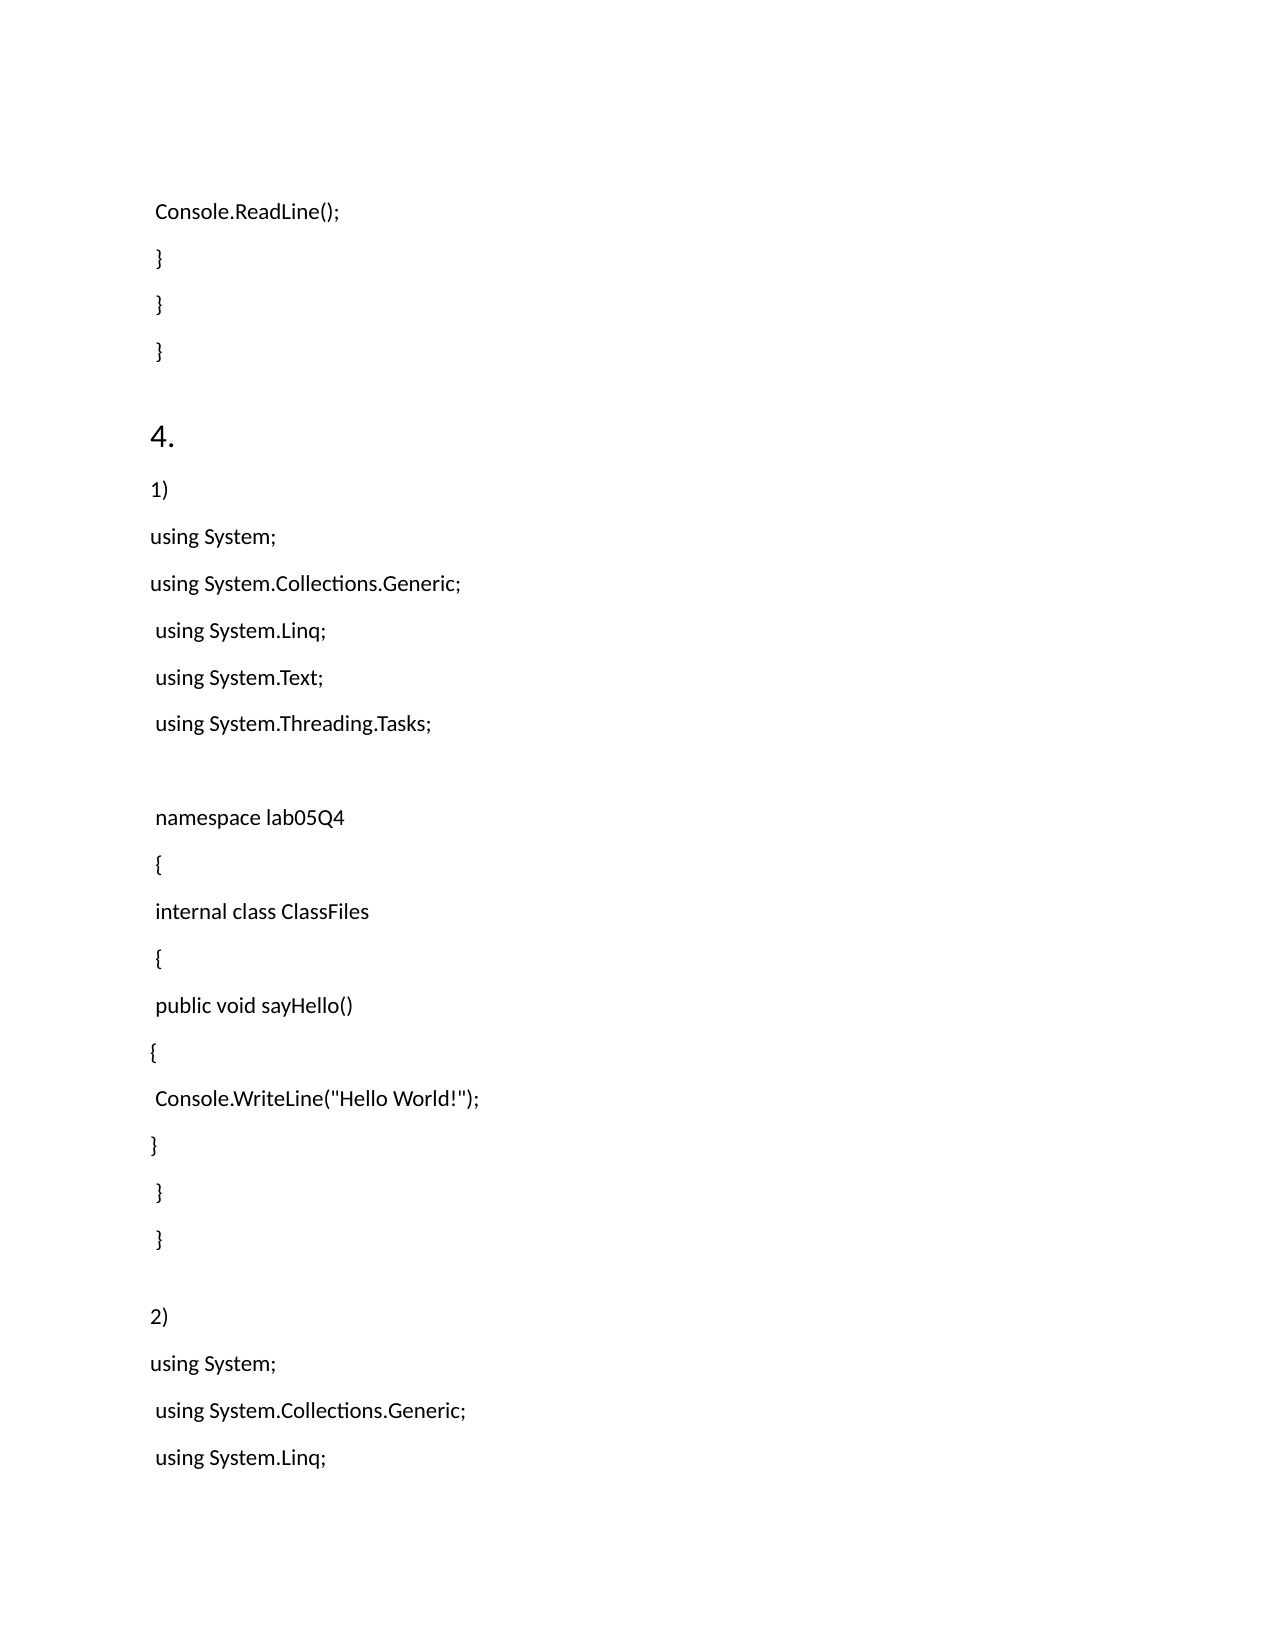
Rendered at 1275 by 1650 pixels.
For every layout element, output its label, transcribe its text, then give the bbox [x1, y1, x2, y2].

text } [150, 1178, 1125, 1206]
text } [150, 337, 1125, 396]
text } [150, 1131, 1125, 1159]
text } [150, 291, 1125, 319]
text { [150, 1038, 1125, 1066]
text 2) [150, 1302, 1125, 1330]
text public void sayHello() [150, 991, 1125, 1019]
text using System.Collections.Generic; [150, 569, 1125, 597]
text using System.Collections.Generic; [150, 1396, 1125, 1424]
text using System; [150, 522, 1125, 550]
text Console.ReadLine(); [150, 197, 1125, 225]
text using System.Threading.Tasks; [150, 709, 1125, 738]
text namespace lab05Q4 [150, 803, 1125, 831]
text 4. [150, 414, 1125, 455]
text using System; [150, 1349, 1125, 1377]
text using System.Text; [150, 663, 1125, 691]
text } [150, 244, 1125, 272]
text { [150, 850, 1125, 878]
text Console.WriteLine("Hello World!"); [150, 1084, 1125, 1113]
text 1) [150, 475, 1125, 503]
text using System.Linq; [150, 1443, 1125, 1471]
text internal class ClassFiles [150, 897, 1125, 925]
text } [150, 1225, 1125, 1283]
text { [150, 944, 1125, 972]
text using System.Linq; [150, 616, 1125, 644]
